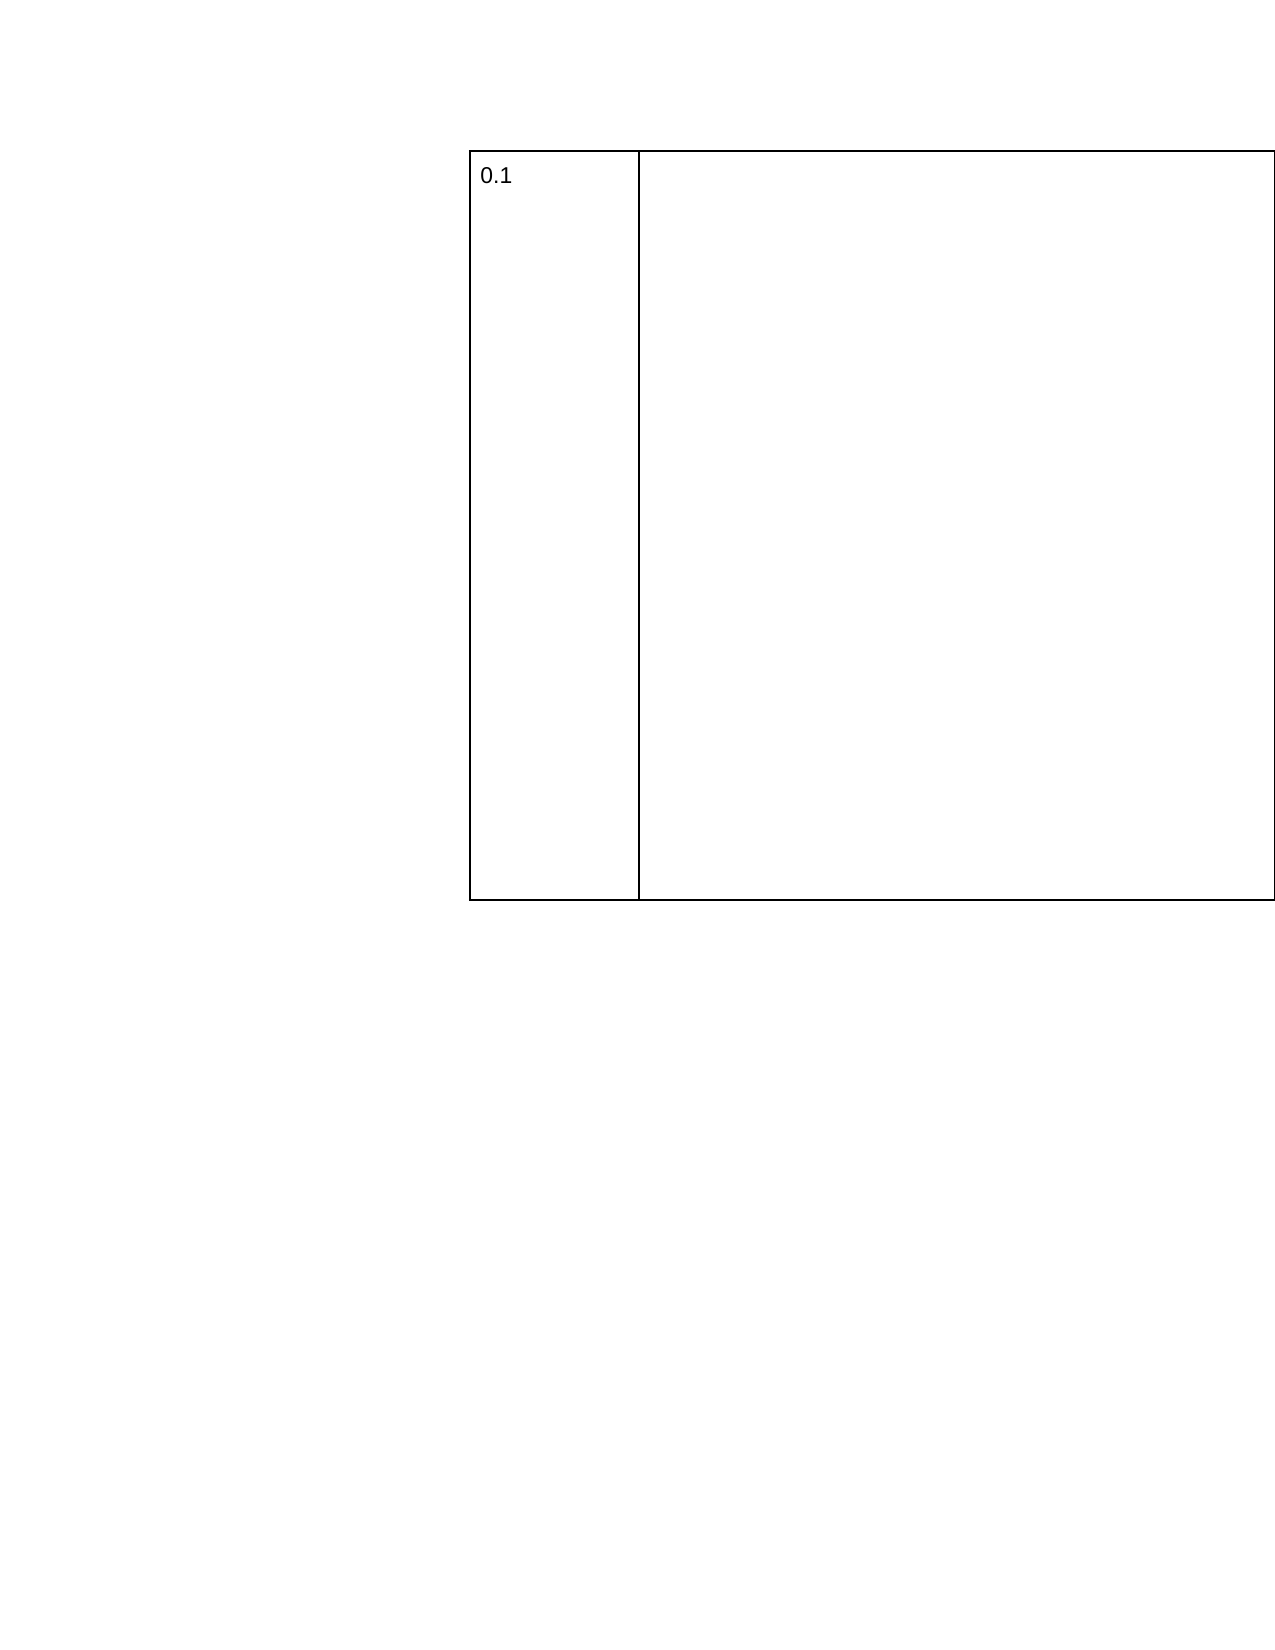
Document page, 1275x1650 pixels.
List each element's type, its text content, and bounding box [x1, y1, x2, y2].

table_cell [640, 152, 1274, 898]
table_cell 0.1 [471, 152, 638, 898]
